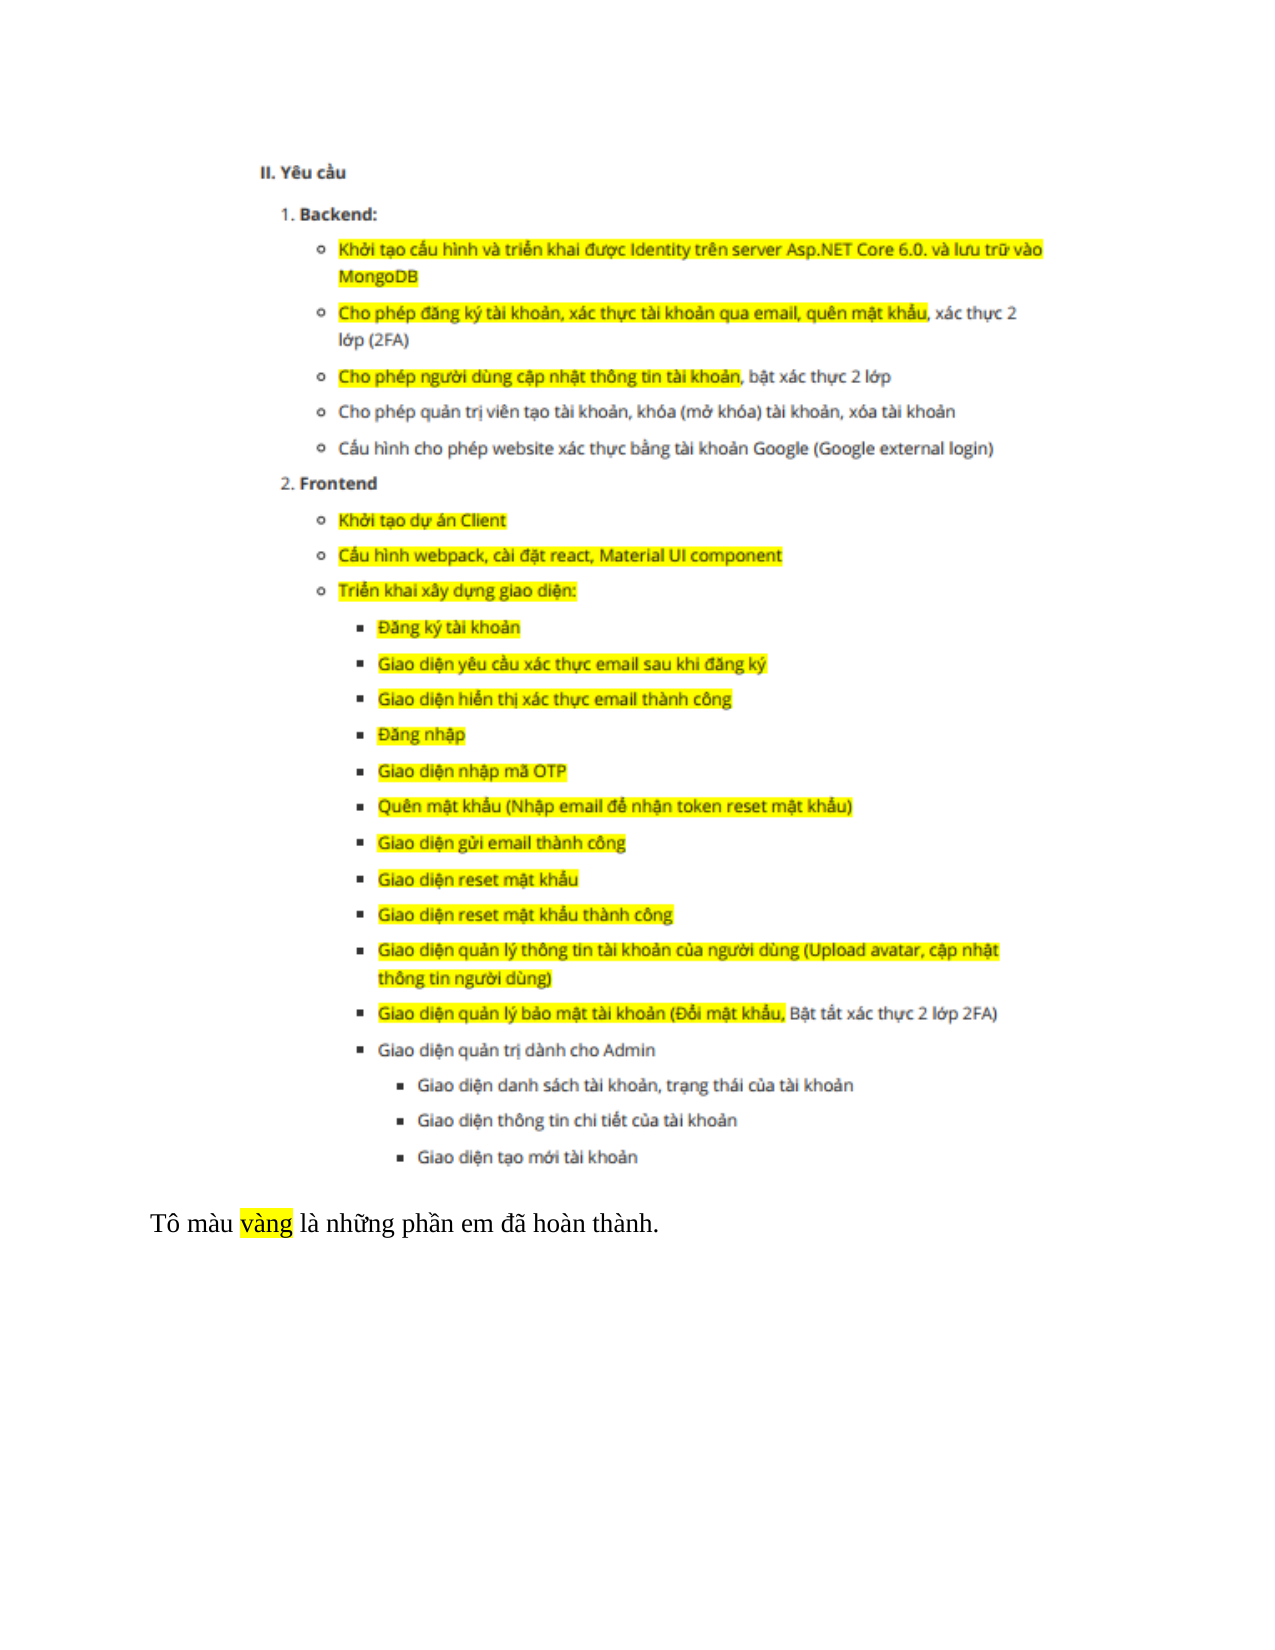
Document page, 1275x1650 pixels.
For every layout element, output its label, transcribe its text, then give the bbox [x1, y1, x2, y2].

text Tô màu vàng là những phần em đã hoàn thành. [150, 1207, 1125, 1238]
picture [150, 150, 1132, 1187]
